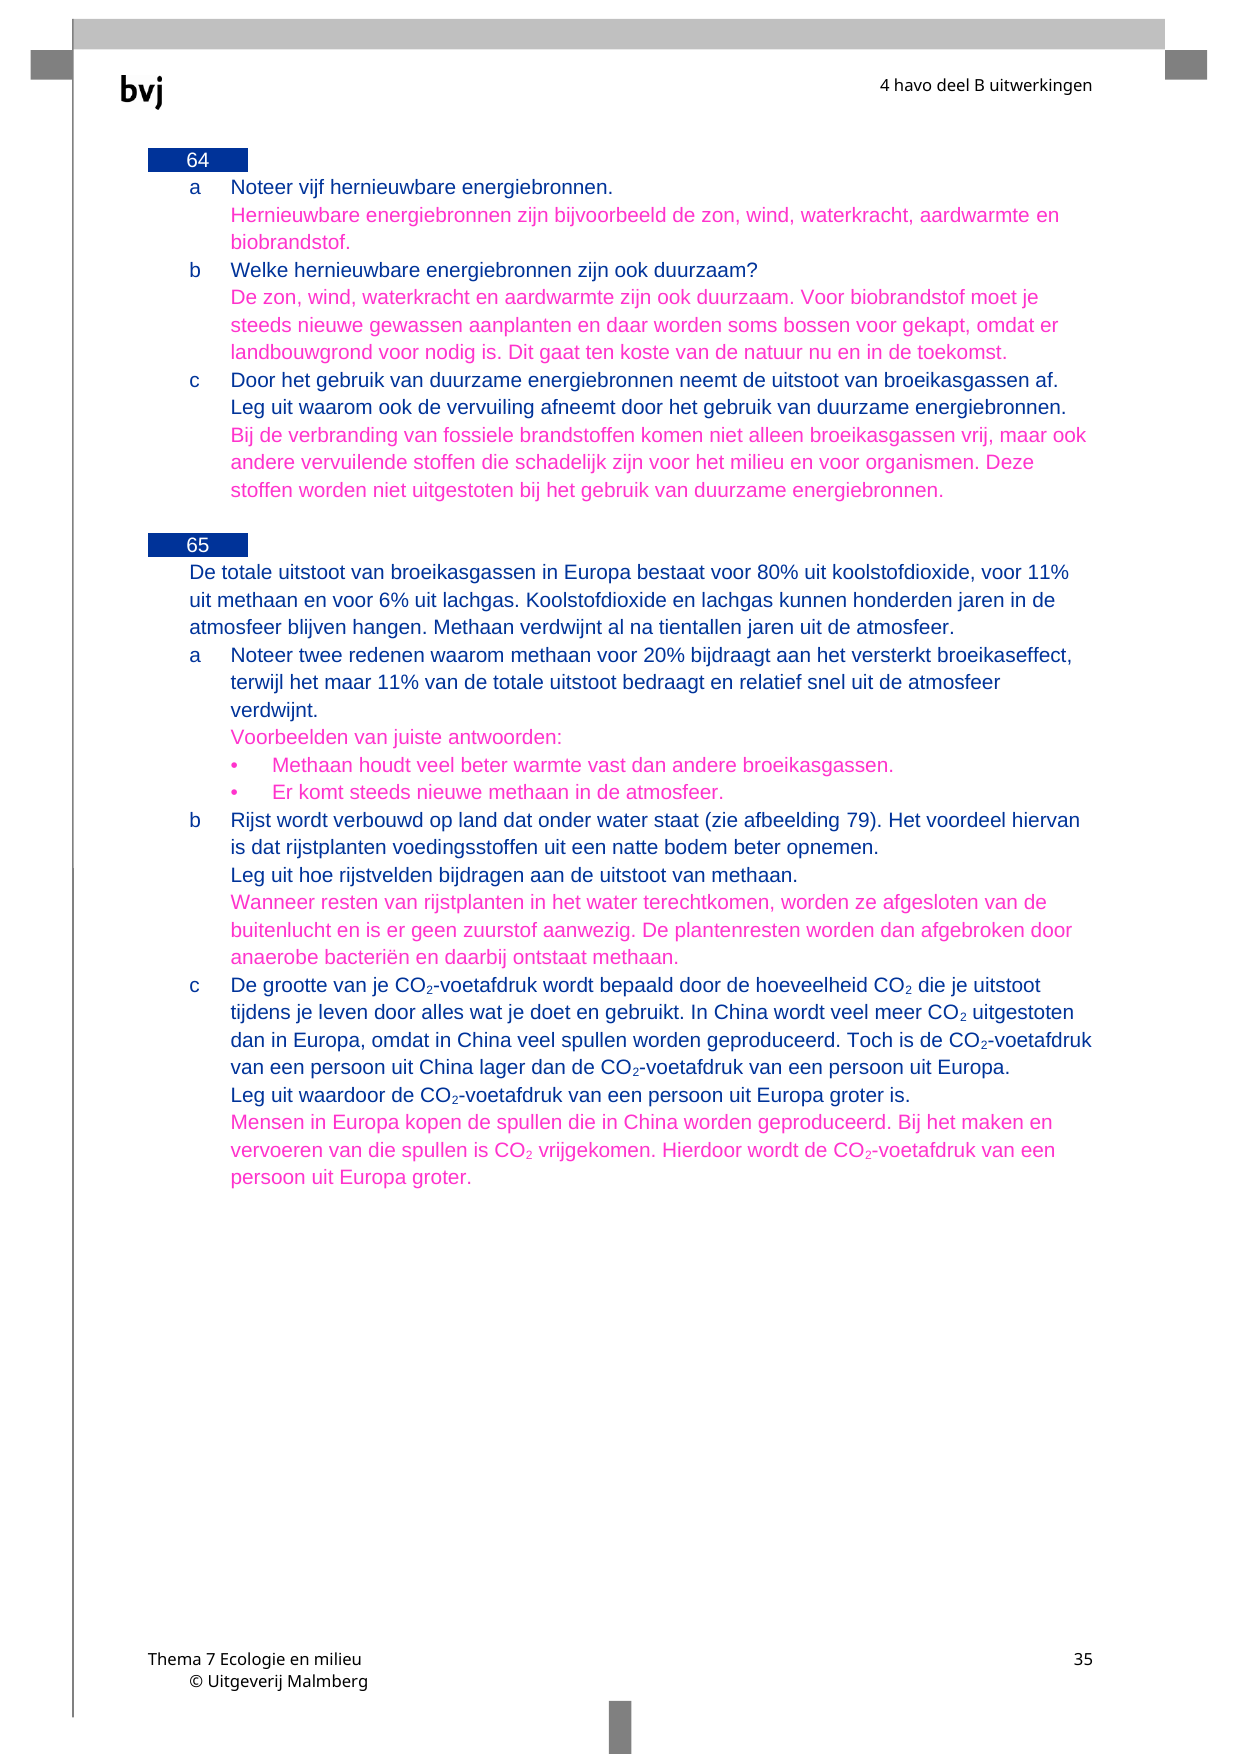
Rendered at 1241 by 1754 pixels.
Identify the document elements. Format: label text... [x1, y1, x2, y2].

text Voorbeelden van juiste antwoorden: [230, 725, 1092, 749]
text Leg uit hoe rijstvelden bijdragen aan de uitstoot van methaan. [230, 863, 1092, 887]
picture [121, 75, 162, 110]
text 64 [148, 148, 248, 172]
text a Noteer vijf hernieuwbare energiebronnen. [189, 175, 1092, 199]
text a Noteer twee redenen waarom methaan voor 20% bijdraagt aan het versterkt broeikaseffect, terwijl het maar 11% van de totale uitstoot bedraagt en relatief snel uit de atmosfeer verdwijnt. [189, 643, 1092, 722]
text c De grootte van je CO2-voetafdruk wordt bepaald door de hoeveelheid CO2 die je uitstoot tijdens je leven door alles wat je doet en gebruikt. In China wordt veel meer CO2 uitgestoten dan in Europa, omdat in China veel spullen worden geproduceerd. Toch is de CO2-voetafdruk van een persoon uit China lager dan de CO2-voetafdruk van een persoon uit Europa. [189, 973, 1092, 1079]
text c Door het gebruik van duurzame energiebronnen neemt de uitstoot van broeikasgassen af. [189, 368, 1092, 392]
text b Rijst wordt verbouwd op land dat onder water staat (zie afbeelding 79). Het voordeel hiervan is dat rijstplanten voedingsstoffen uit een natte bodem beter opnemen. [189, 808, 1092, 859]
text Bij de verbranding van fossiele brandstoffen komen niet alleen broeikasgassen vrij, maar ook andere vervuilende stoffen die schadelijk zijn voor het milieu en voor organismen. Deze stoffen worden niet uitgestoten bij het gebruik van duurzame energiebronnen. [230, 423, 1092, 502]
text Leg uit waardoor de CO2-voetafdruk van een persoon uit Europa groter is. [230, 1083, 1092, 1107]
text b Welke hernieuwbare energiebronnen zijn ook duurzaam? [189, 258, 1092, 282]
text 65 [148, 533, 248, 557]
text Hernieuwbare energiebronnen zijn bijvoorbeeld de zon, wind, waterkracht, aardwarmte en biobrandstof. [230, 203, 1092, 254]
text De totale uitstoot van broeikasgassen in Europa bestaat voor 80% uit koolstofdioxide, voor 11% uit methaan en voor 6% uit lachgas. Koolstofdioxide en lachgas kunnen honderden jaren in de atmosfeer blijven hangen. Methaan verdwijnt al na tientallen jaren uit de atmosfeer. [189, 560, 1092, 639]
text Leg uit waarom ook de vervuiling afneemt door het gebruik van duurzame energiebronnen. [230, 395, 1092, 419]
text Mensen in Europa kopen de spullen die in China worden geproduceerd. Bij het maken en vervoeren van die spullen is CO2 vrijgekomen. Hierdoor wordt de CO2-voetafdruk van een persoon uit Europa groter. [230, 1110, 1092, 1189]
text Wanneer resten van rijstplanten in het water terechtkomen, worden ze afgesloten van de buitenlucht en is er geen zuurstof aanwezig. De plantenresten worden dan afgebroken door anaerobe bacteriën en daarbij ontstaat methaan. [230, 890, 1092, 969]
text • Methaan houdt veel beter warmte vast dan andere broeikasgassen. [230, 753, 1092, 777]
text De zon, wind, waterkracht en aardwarmte zijn ook duurzaam. Voor biobrandstof moet je steeds nieuwe gewassen aanplanten en daar worden soms bossen voor gekapt, omdat er landbouwgrond voor nodig is. Dit gaat ten koste van de natuur nu en in de toekomst. [230, 285, 1092, 364]
text • Er komt steeds nieuwe methaan in de atmosfeer. [230, 780, 1092, 804]
